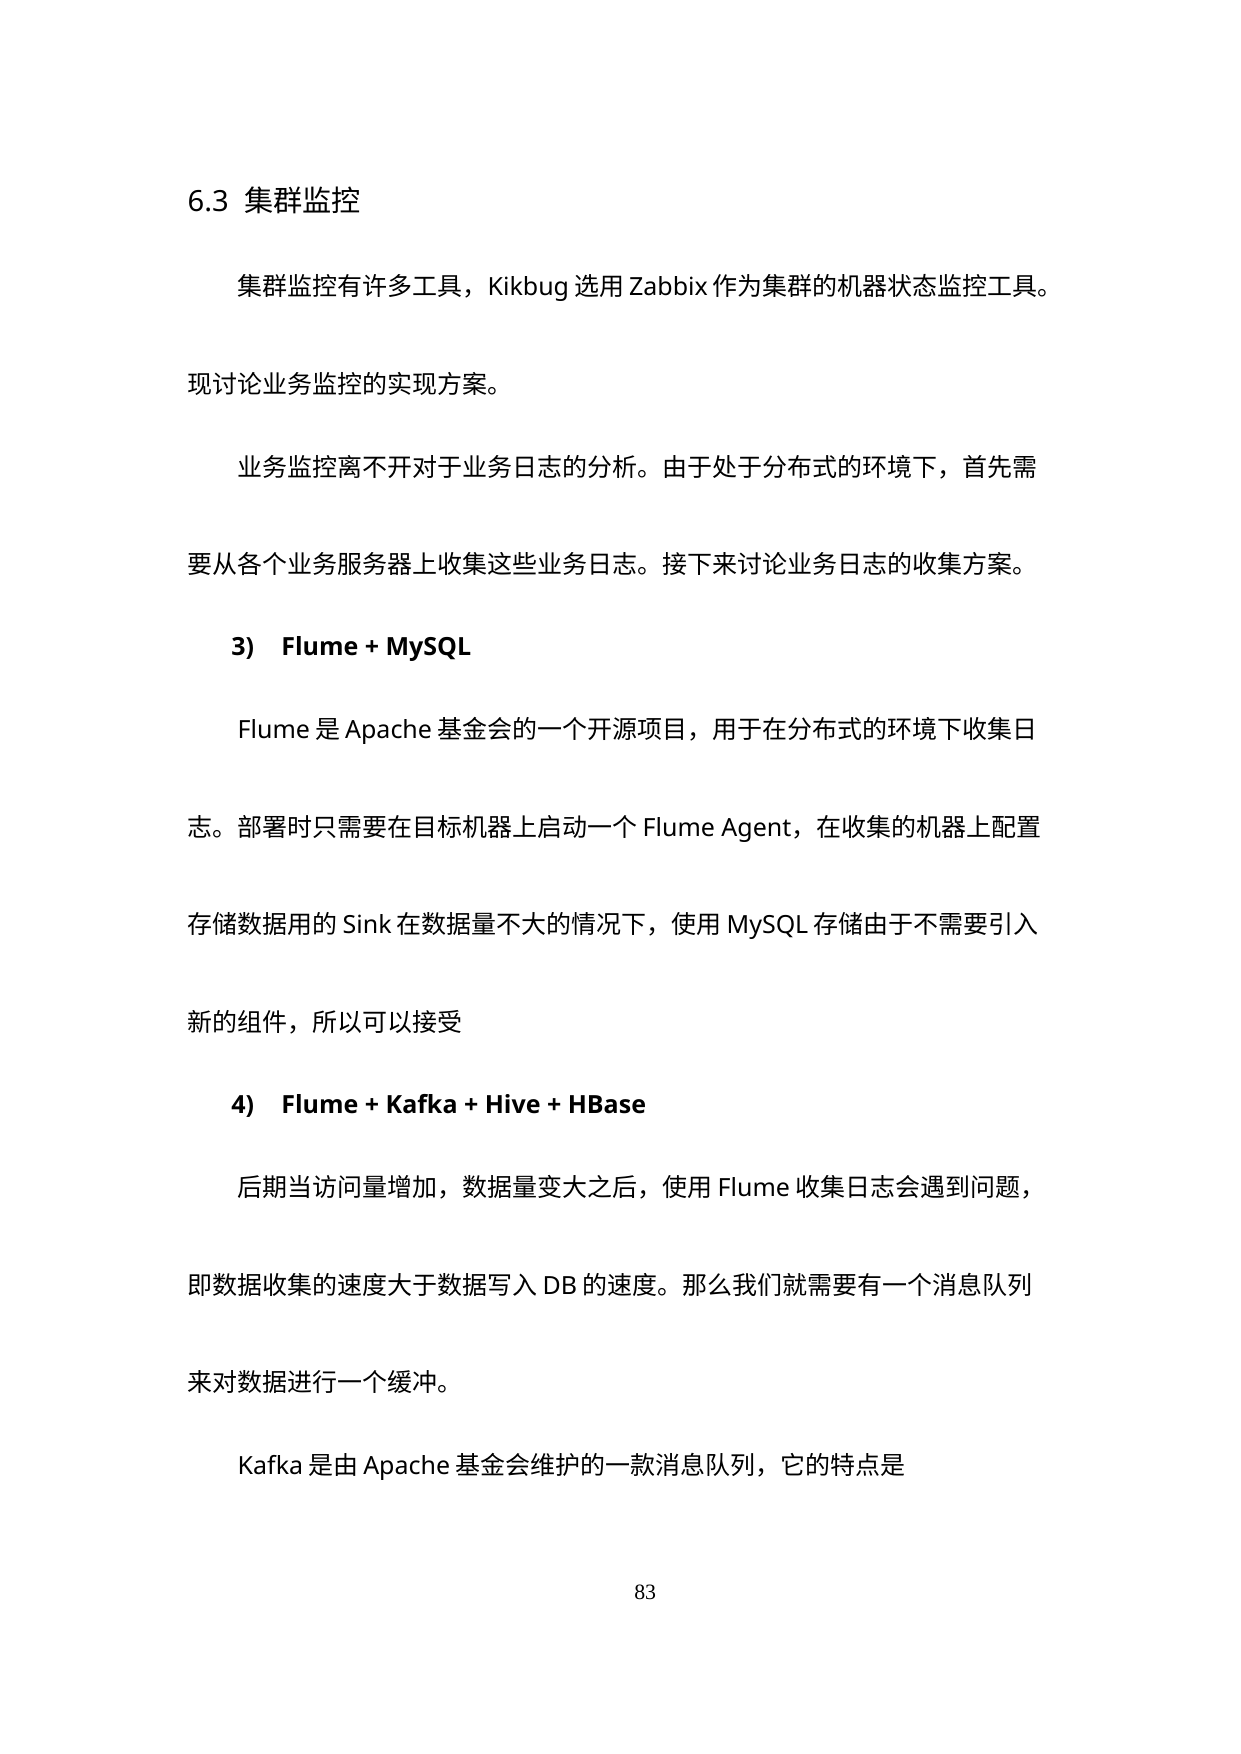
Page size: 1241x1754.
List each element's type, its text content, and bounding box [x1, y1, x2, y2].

text Flume + Kafka + Hive + HBase [231, 1071, 1053, 1136]
text 集群监控有许多工具，Kikbug选用Zabbix作为集群的机器状态监控工具。现讨论业务监控的实现方案。 [187, 252, 1053, 415]
text 6.3 集群监控 [187, 166, 1053, 231]
text 后期当访问量增加，数据量变大之后，使用Flume收集日志会遇到问题，即数据收集的速度大于数据写入DB的速度。那么我们就需要有一个消息队列来对数据进行一个缓冲。 [187, 1153, 1053, 1413]
text Flume + MySQL [231, 614, 1053, 679]
text 业务监控离不开对于业务日志的分析。由于处于分布式的环境下，首先需要从各个业务服务器上收集这些业务日志。接下来讨论业务日志的收集方案。 [187, 433, 1053, 596]
text Flume是Apache基金会的一个开源项目，用于在分布式的环境下收集日志。部署时只需要在目标机器上启动一个Flume Agent，在收集的机器上配置存储数据用的Sink在数据量不大的情况下，使用MySQL存储由于不需要引入新的组件，所以可以接受 [187, 696, 1053, 1053]
text Kafka是由Apache基金会维护的一款消息队列，它的特点是 [187, 1431, 1053, 1496]
